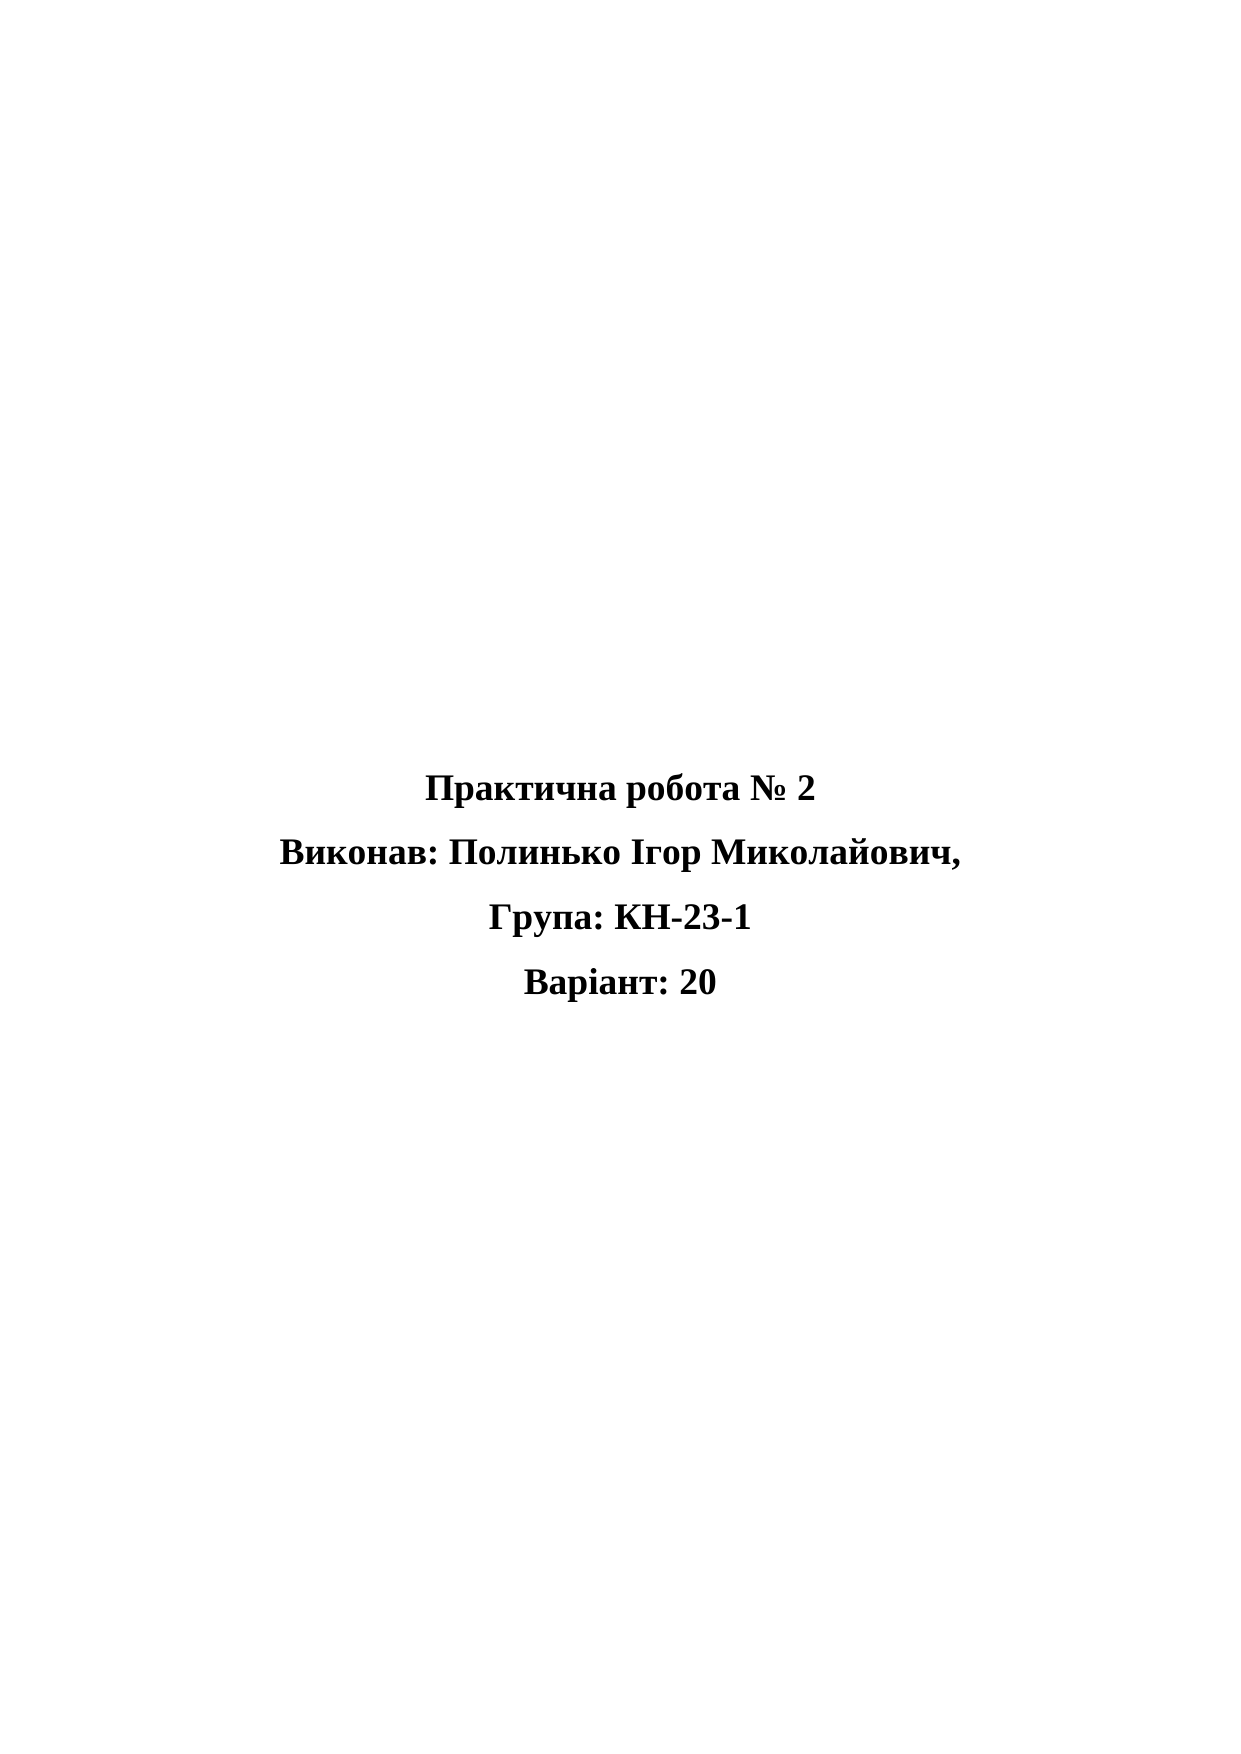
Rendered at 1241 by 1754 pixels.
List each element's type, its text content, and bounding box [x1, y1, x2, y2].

text Група: КН-23-1 [75, 894, 1165, 937]
text Виконав: Полинько Ігор Миколайович, [75, 830, 1165, 873]
text Практична робота № 2 [75, 765, 1165, 808]
text Варіант: 20 [75, 959, 1165, 1002]
